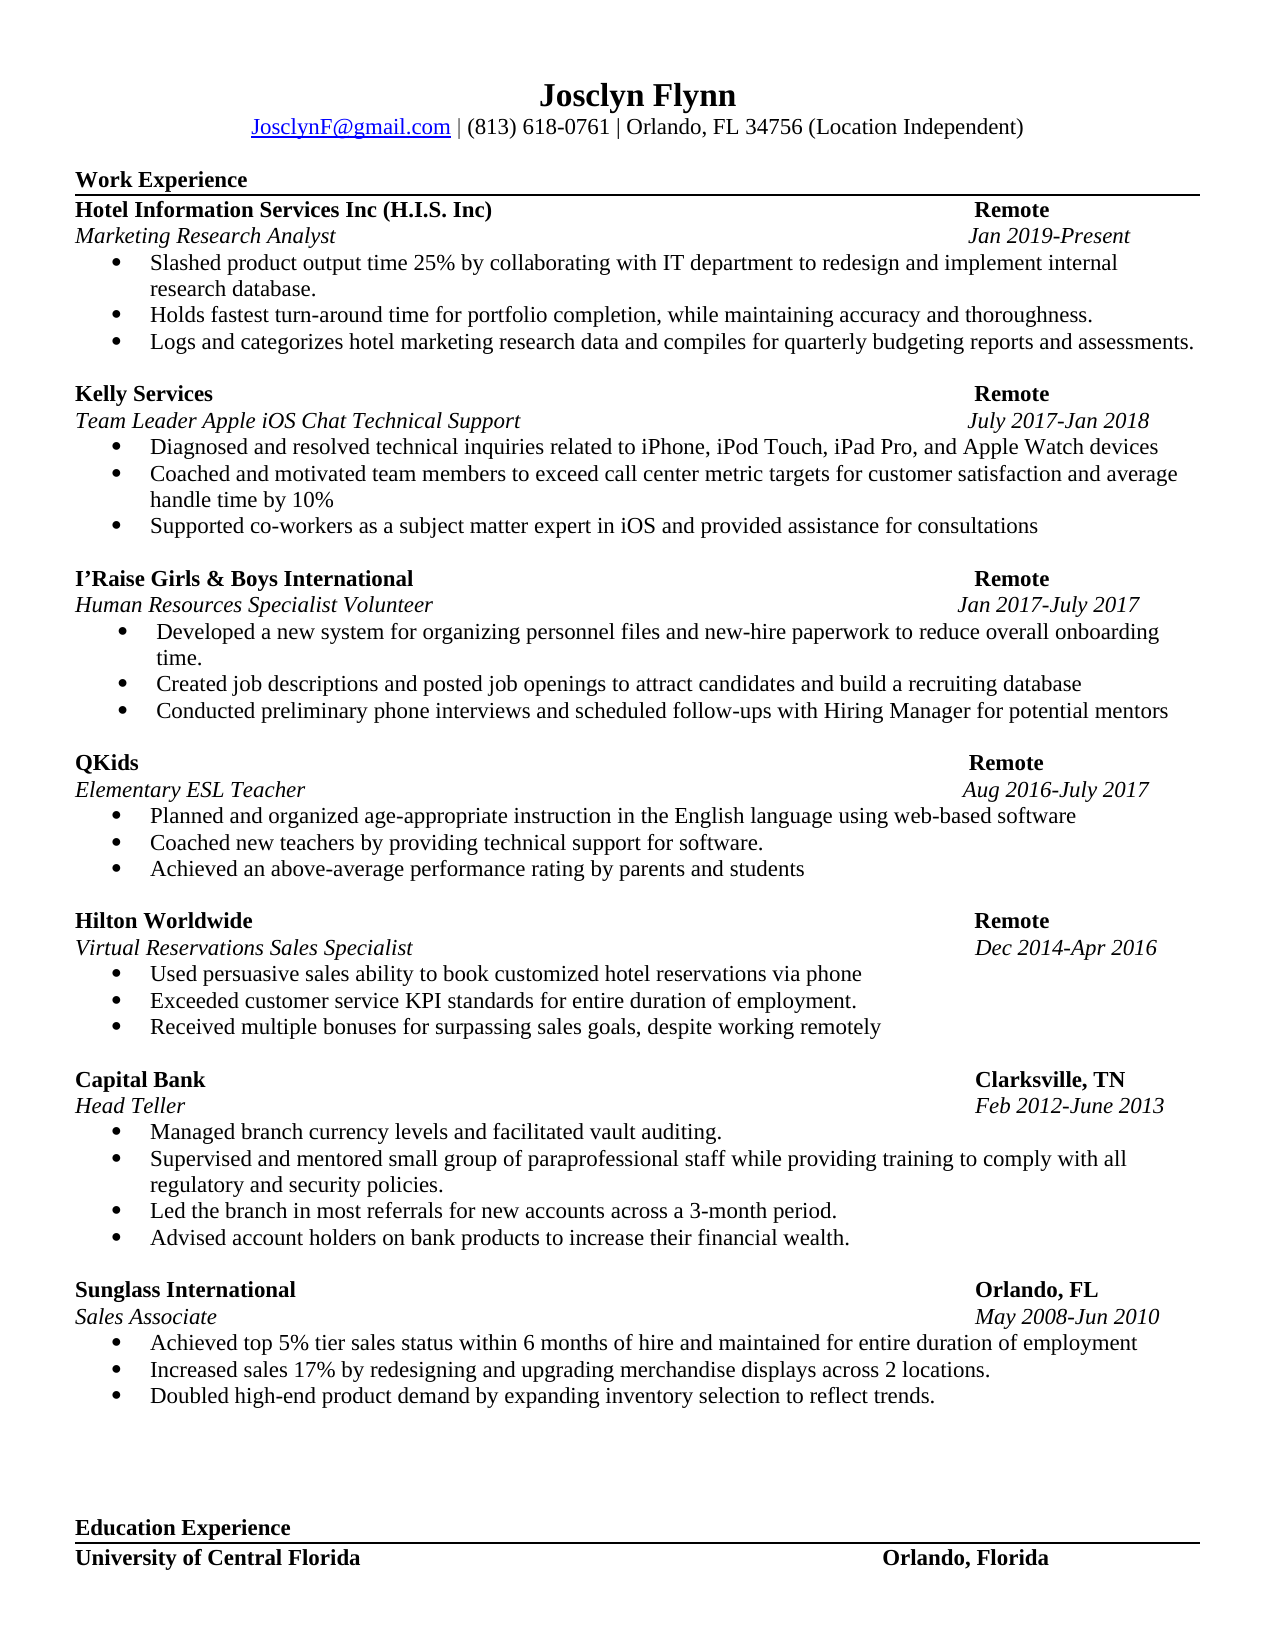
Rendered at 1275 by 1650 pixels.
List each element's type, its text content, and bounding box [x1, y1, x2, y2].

text Hilton Worldwide Remote [75, 908, 1200, 934]
list Supported co-workers as a subject matter expert in iOS and provided assistance for consultations [112, 512, 1200, 539]
list Achieved an above-average performance rating by parents and students [112, 855, 1200, 881]
text QKids Remote [75, 749, 1200, 776]
list Logs and categorizes hotel marketing research data and compiles for quarterly budgeting reports and assessments. [112, 328, 1200, 354]
list Exceeded customer service KPI standards for entire duration of employment. [112, 987, 1200, 1013]
list Coached new teachers by providing technical support for software. [112, 828, 1200, 855]
list Received multiple bonuses for surpassing sales goals, despite working remotely [112, 1013, 1200, 1039]
text Capital Bank Clarksville, TN [75, 1066, 1200, 1092]
text Elementary ESL Teacher Aug 2016-July 2017 [75, 776, 1200, 802]
list Supervised and mentored small group of paraprofessional staff while providing training to comply with all regulatory and security policies. [112, 1145, 1200, 1197]
list Conducted preliminary phone interviews and scheduled follow-ups with Hiring Manager for potential mentors [118, 697, 1200, 723]
list Slashed product output time 25% by collaborating with IT department to redesign and implement internal research database. [112, 249, 1200, 301]
list Managed branch currency levels and facilitated vault auditing. [112, 1118, 1200, 1145]
list Holds fastest turn-around time for portfolio completion, while maintaining accuracy and thoroughness. [112, 301, 1200, 328]
list Doubled high-end product demand by expanding inventory selection to reflect trends. [112, 1382, 1200, 1408]
text University of Central Florida Orlando, Florida [75, 1544, 1200, 1570]
text JosclynF@gmail.com | (813) 618-0761 | Orlando, FL 34756 (Location Independent) [75, 113, 1200, 140]
list Achieved top 5% tier sales status within 6 months of hire and maintained for entire duration of employment [112, 1329, 1200, 1356]
text Education Experience [75, 1514, 1200, 1542]
list Planned and organized age-appropriate instruction in the English language using web-based software [112, 802, 1200, 828]
list Developed a new system for organizing personnel files and new-hire paperwork to reduce overall onboarding time. [118, 618, 1200, 670]
text Human Resources Specialist Volunteer Jan 2017-July 2017 [75, 591, 1200, 618]
text Josclyn Flynn [75, 75, 1200, 113]
list Used persuasive sales ability to book customized hotel reservations via phone [112, 960, 1200, 987]
list Diagnosed and resolved technical inquiries related to iPhone, iPod Touch, iPad Pro, and Apple Watch devices [112, 433, 1200, 459]
text Virtual Reservations Sales Specialist Dec 2014-Apr 2016 [75, 934, 1200, 960]
text Sales Associate May 2008-Jun 2010 [75, 1303, 1200, 1329]
text Kelly Services Remote [75, 381, 1200, 407]
text Work Experience [75, 166, 1200, 194]
text I’Raise Girls & Boys International Remote [75, 565, 1200, 591]
list Coached and motivated team members to exceed call center metric targets for customer satisfaction and average handle time by 10% [112, 459, 1200, 512]
text Head Teller Feb 2012-June 2013 [75, 1092, 1200, 1118]
text Hotel Information Services Inc (H.I.S. Inc) Remote [75, 196, 1200, 222]
list Increased sales 17% by redesigning and upgrading merchandise displays across 2 locations. [112, 1356, 1200, 1382]
text Marketing Research Analyst Jan 2019-Present [75, 222, 1200, 249]
list Led the branch in most referrals for new accounts across a 3-month period. [112, 1197, 1200, 1224]
list Created job descriptions and posted job openings to attract candidates and build a recruiting database [118, 670, 1200, 697]
text Team Leader Apple iOS Chat Technical Support July 2017-Jan 2018 [75, 407, 1200, 433]
list Advised account holders on bank products to increase their financial wealth. [112, 1224, 1200, 1250]
text Sunglass International Orlando, FL [75, 1277, 1200, 1303]
